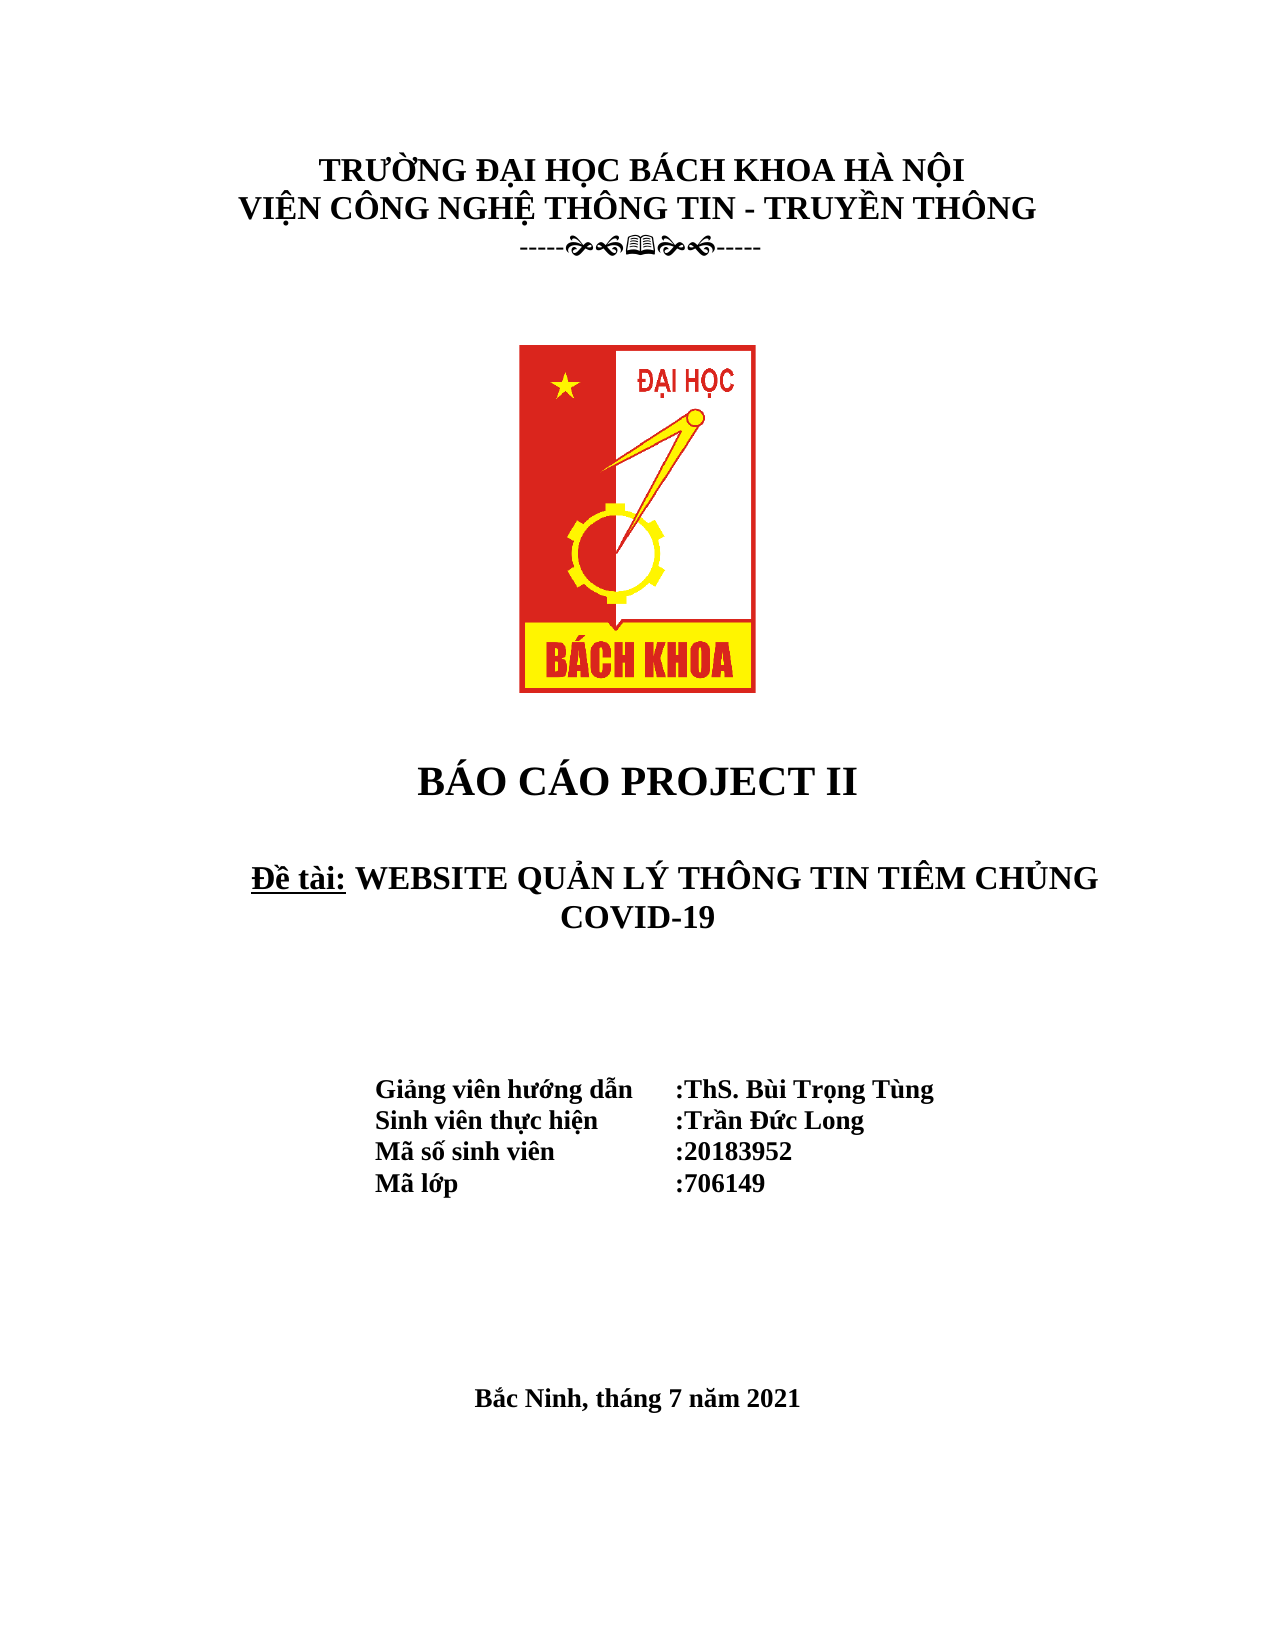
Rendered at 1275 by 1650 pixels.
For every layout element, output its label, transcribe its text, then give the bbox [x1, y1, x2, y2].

text Sinh viên thực hiện :Trần Đức Long [300, 1104, 1125, 1136]
text Mã số sinh viên :20183952 [300, 1136, 1125, 1167]
text Mã lớp :706149 [300, 1167, 1125, 1198]
text -----🙞🙜🕮🙞🙜----- [150, 227, 1130, 263]
text Đề tài: WEBSITE QUẢN LÝ THÔNG TIN TIÊM CHỦNG COVID-19 [150, 859, 1125, 935]
picture [519, 345, 756, 693]
text VIỆN CÔNG NGHỆ THÔNG TIN - TRUYỀN THÔNG [150, 188, 1125, 227]
text TRƯỜNG ĐẠI HỌC BÁCH KHOA HÀ NỘI [150, 150, 1125, 188]
text Bắc Ninh, tháng 7 năm 2021 [150, 1382, 1125, 1413]
text Giảng viên hướng dẫn :ThS. Bùi Trọng Tùng [300, 1073, 1125, 1104]
text BÁO CÁO PROJECT II [150, 757, 1125, 804]
